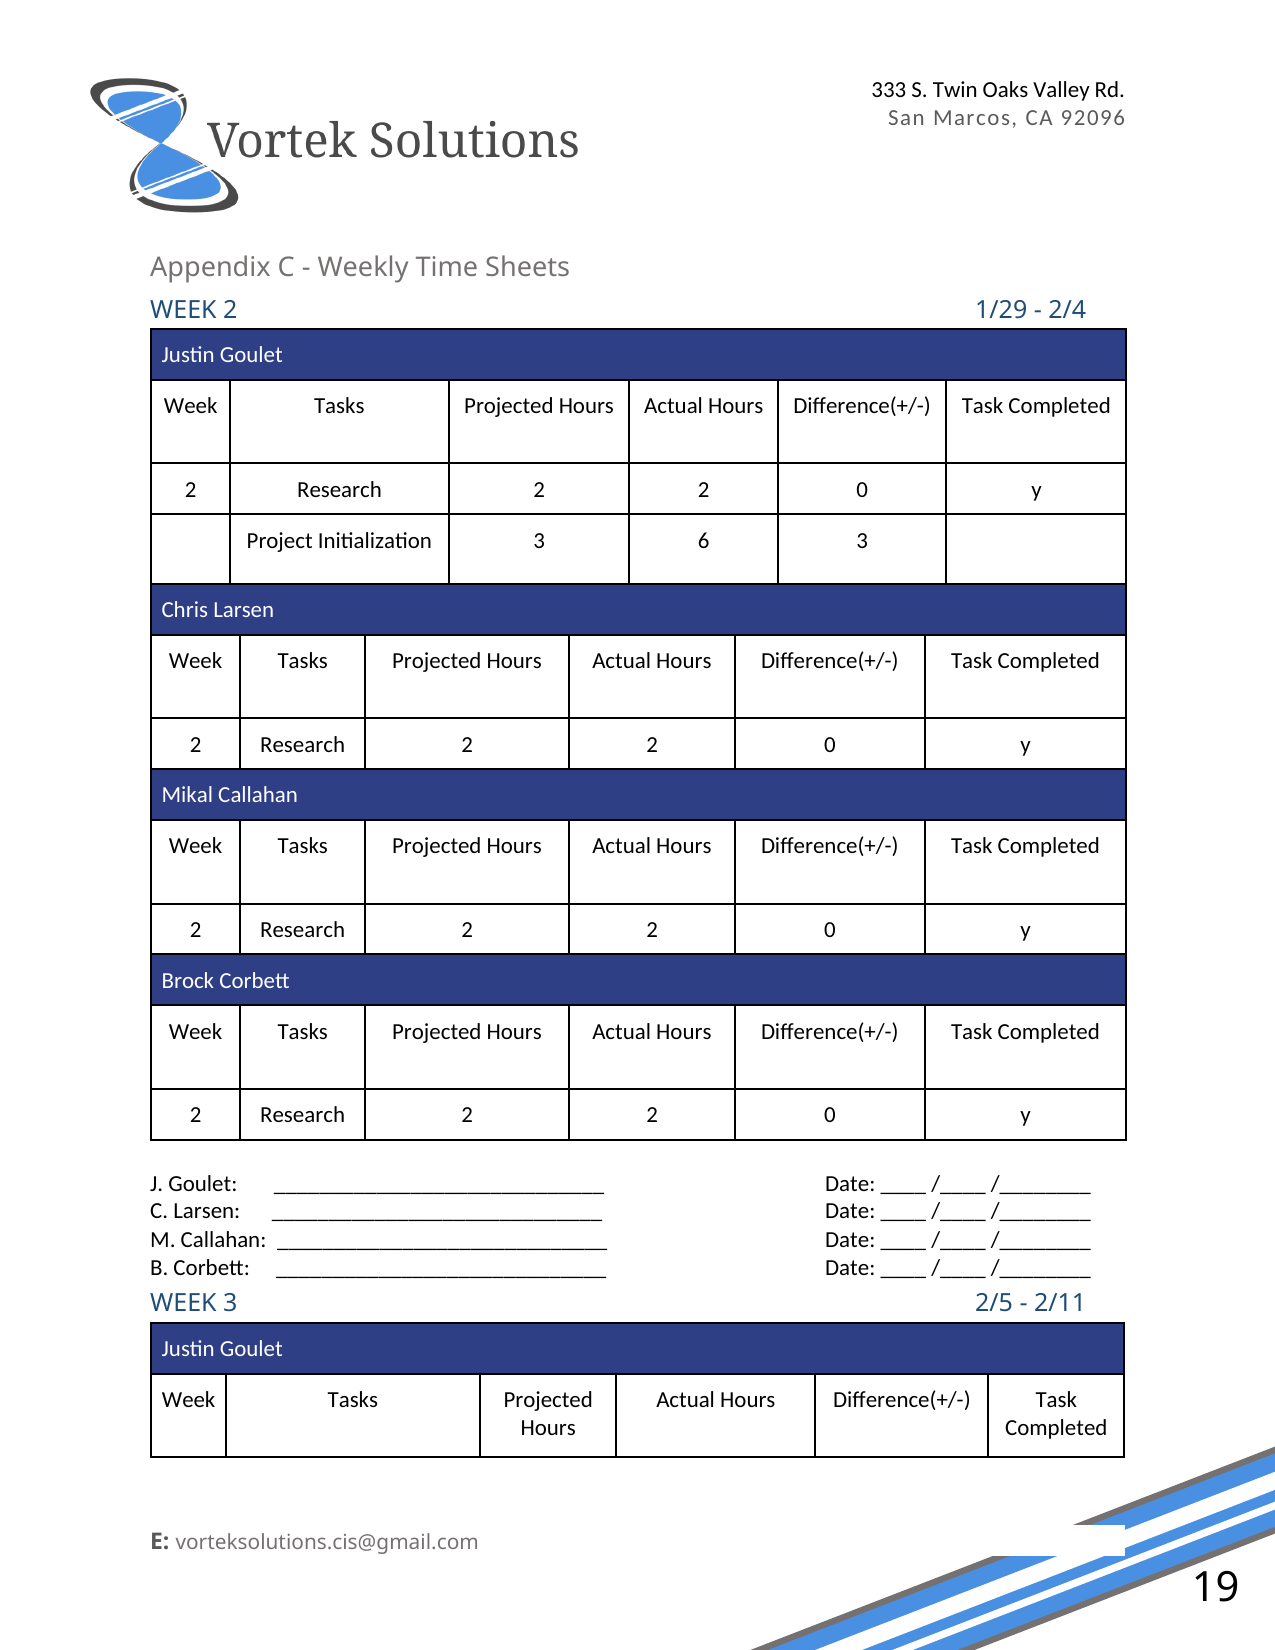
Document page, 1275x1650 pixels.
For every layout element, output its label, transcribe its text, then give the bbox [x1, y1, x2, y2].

table_cell Research [241, 1090, 364, 1138]
table_cell Brock Corbett [152, 955, 1125, 1004]
table_cell Chris Larsen [152, 585, 1125, 634]
table_cell 6 [630, 515, 777, 583]
table_cell 2 [366, 719, 568, 768]
table_cell Tasks [241, 636, 364, 717]
table_cell 2 [366, 905, 568, 953]
subtitle WEEK 2 1/29 - 2/4 [150, 291, 1125, 325]
table_cell 2 [630, 464, 777, 513]
table_cell Difference(+/-) [736, 1006, 924, 1088]
table_cell 2 [152, 905, 239, 953]
table_cell 2 [570, 905, 734, 953]
table_cell 2 [570, 1090, 734, 1138]
table_cell 2 [152, 719, 239, 768]
table_cell 2 [152, 464, 229, 513]
table_cell Week [152, 636, 239, 717]
table_cell 0 [779, 464, 945, 513]
table_cell Projected Hours [366, 636, 568, 717]
table_cell Actual Hours [570, 636, 734, 717]
table_cell Task Completed [947, 381, 1125, 462]
table_cell [152, 515, 229, 583]
table_cell y [926, 719, 1125, 768]
table_cell Tasks [227, 1375, 479, 1456]
table_cell Tasks [231, 381, 448, 462]
table_header Justin Goulet [152, 1324, 1123, 1373]
text M. Callahan: _____________________________ Date: ____ /____ /________ [150, 1225, 1125, 1253]
table_cell Research [241, 905, 364, 953]
subtitle WEEK 3 2/5 - 2/11 [150, 1285, 1125, 1319]
table_cell Task Completed [926, 821, 1125, 902]
table_cell 3 [450, 515, 628, 583]
table_cell Week [152, 1375, 225, 1456]
table_cell Projected Hours [366, 1006, 568, 1088]
table_cell 2 [570, 719, 734, 768]
table_cell Task Completed [926, 636, 1125, 717]
table_cell Difference(+/-) [779, 381, 945, 462]
text B. Corbett: _____________________________ Date: ____ /____ /________ [150, 1253, 1125, 1281]
table_cell y [947, 464, 1125, 513]
table_cell Research [241, 719, 364, 768]
table_cell 2 [450, 464, 628, 513]
table_cell Week [152, 381, 229, 462]
table_cell Task Completed [989, 1375, 1123, 1456]
table_cell Week [152, 1006, 239, 1088]
table_cell Research [231, 464, 448, 513]
table_cell Difference(+/-) [736, 821, 924, 902]
table_cell Week [152, 821, 239, 902]
table_cell 0 [736, 719, 924, 768]
text C. Larsen: _____________________________ Date: ____ /____ /________ [150, 1197, 1125, 1225]
table_cell Tasks [241, 821, 364, 902]
table_cell Project Initialization [231, 515, 448, 583]
table_cell 2 [152, 1090, 239, 1138]
subtitle Appendix C - Weekly Time Sheets [150, 247, 1125, 284]
table_cell Task Completed [926, 1006, 1125, 1088]
table_cell y [926, 905, 1125, 953]
table_cell Difference(+/-) [736, 636, 924, 717]
table_cell [947, 515, 1125, 583]
table_cell Projected Hours [481, 1375, 615, 1456]
picture [48, 60, 629, 233]
table_cell Mikal Callahan [152, 770, 1125, 819]
table_cell 0 [736, 905, 924, 953]
table_cell Actual Hours [630, 381, 777, 462]
table_cell 3 [779, 515, 945, 583]
table_header Justin Goulet [152, 330, 1125, 379]
table_cell Projected Hours [450, 381, 628, 462]
table_cell 2 [366, 1090, 568, 1138]
table_cell Actual Hours [570, 821, 734, 902]
table_cell y [926, 1090, 1125, 1138]
table_cell Projected Hours [366, 821, 568, 902]
text J. Goulet: _____________________________ Date: ____ /____ /________ [150, 1169, 1125, 1197]
table_cell Actual Hours [570, 1006, 734, 1088]
table_cell 0 [736, 1090, 924, 1138]
table_cell Actual Hours [617, 1375, 814, 1456]
table_cell Difference(+/-) [816, 1375, 987, 1456]
table_cell Tasks [241, 1006, 364, 1088]
